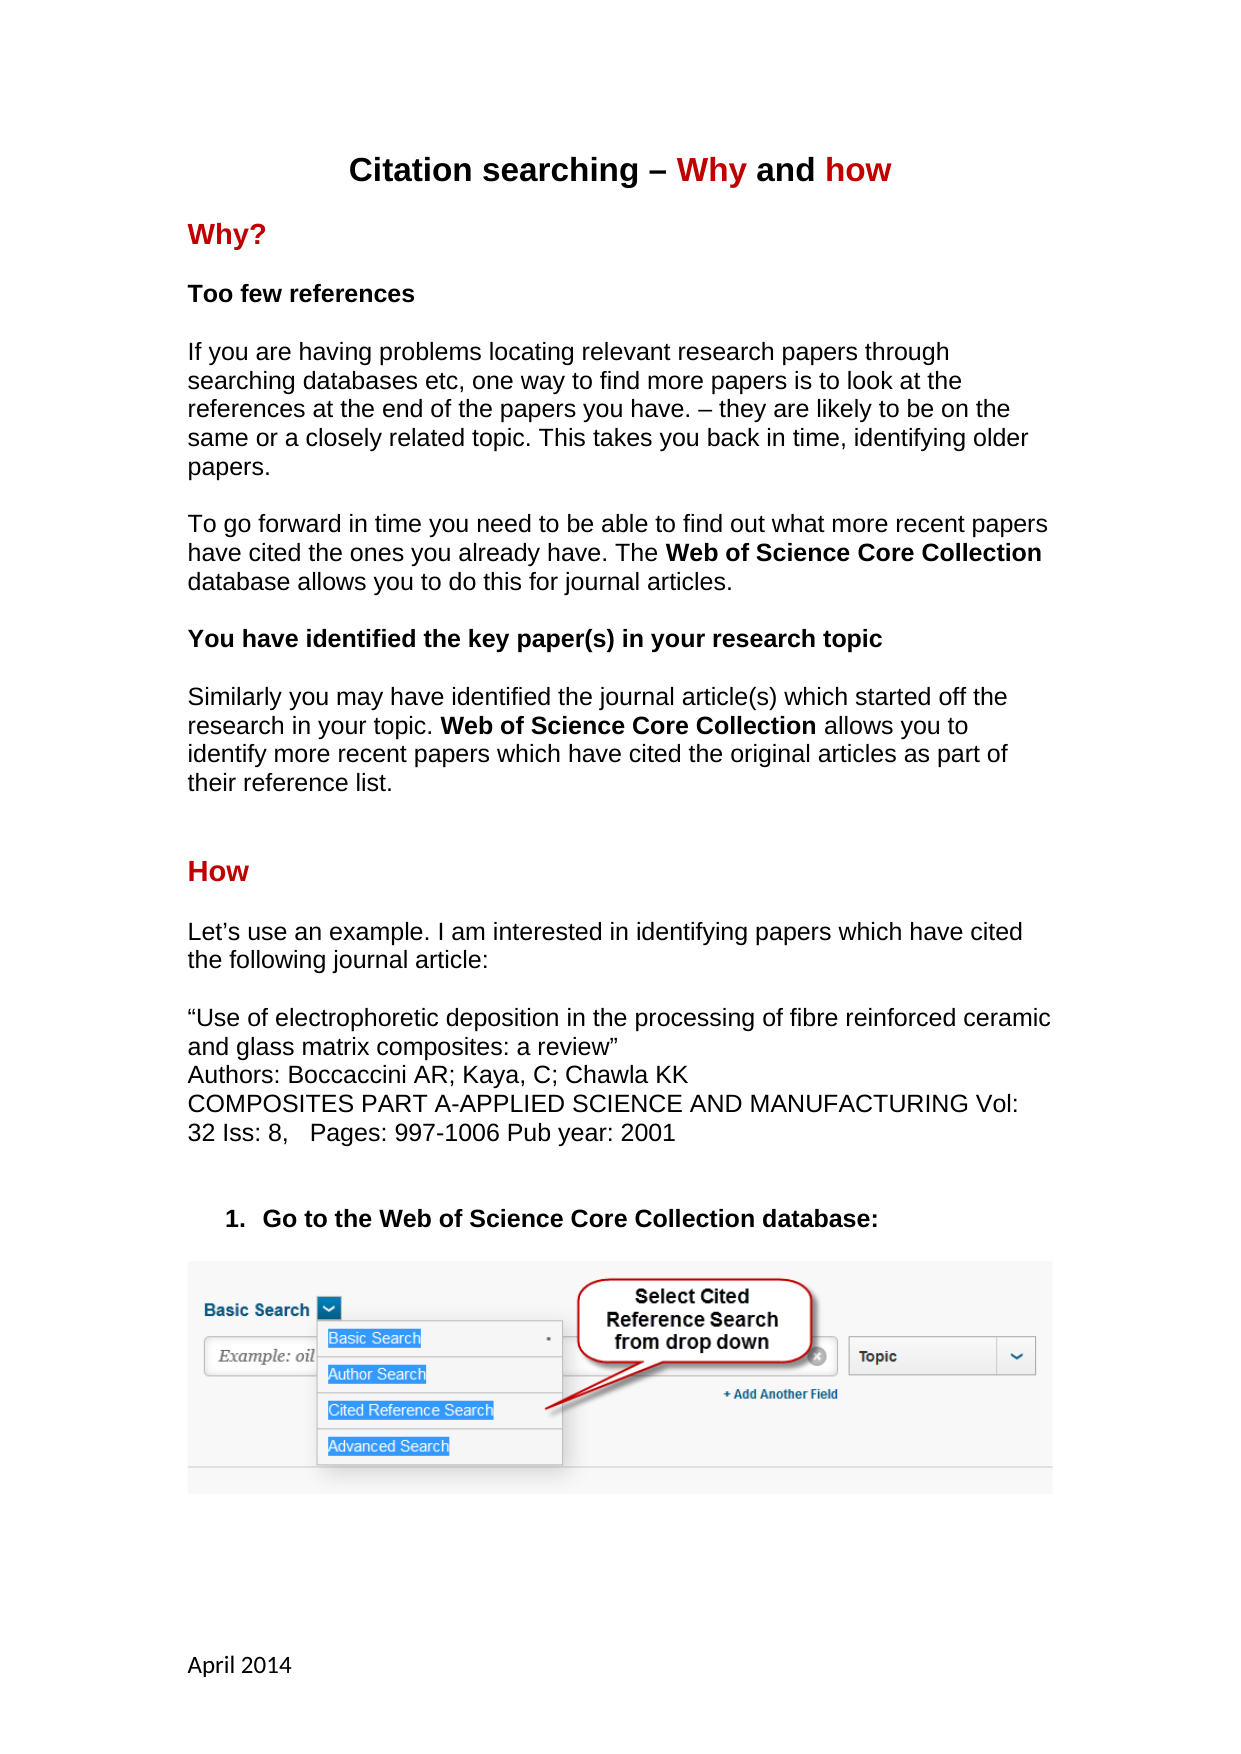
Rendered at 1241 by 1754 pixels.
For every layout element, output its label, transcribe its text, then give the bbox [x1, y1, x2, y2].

text Too few references [187, 279, 1053, 308]
text You have identified the key paper(s) in your research topic [187, 624, 1053, 653]
text If you are having problems locating relevant research papers through searching databases etc, one way to find more papers is to look at the references at the end of the papers you have. – they are likely to be on the same or a closely related topic. This takes you back in time, identifying older papers. [187, 337, 1053, 481]
text Similarly you may have identified the journal article(s) which started off the research in your topic. Web of Science Core Collection allows you to identify more recent papers which have cited the original articles as part of their reference list. [187, 682, 1053, 797]
text To go forward in time you need to be able to find out what more recent papers have cited the ones you already have. The Web of Science Core Collection database allows you to do this for journal articles. [187, 509, 1053, 596]
text COMPOSITES PART A-APPLIED SCIENCE AND MANUFACTURING Vol: 32 Iss: 8, Pages: 997-1006 Pub year: 2001 [187, 1089, 1053, 1147]
text Citation searching – Why and how [187, 150, 1053, 188]
text “Use of electrophoretic deposition in the processing of fibre reinforced ceramic and glass matrix composites: a review” [187, 1003, 1053, 1061]
text Let’s use an example. I am interested in identifying papers which have cited the following journal article: [187, 917, 1053, 974]
picture [187, 1261, 1053, 1494]
list Go to the Web of Science Core Collection database: [225, 1204, 1053, 1233]
text Authors: ; Kaya, C; Chawla KK [187, 1061, 1053, 1089]
text How [187, 854, 1053, 888]
text Why? [187, 217, 1053, 251]
